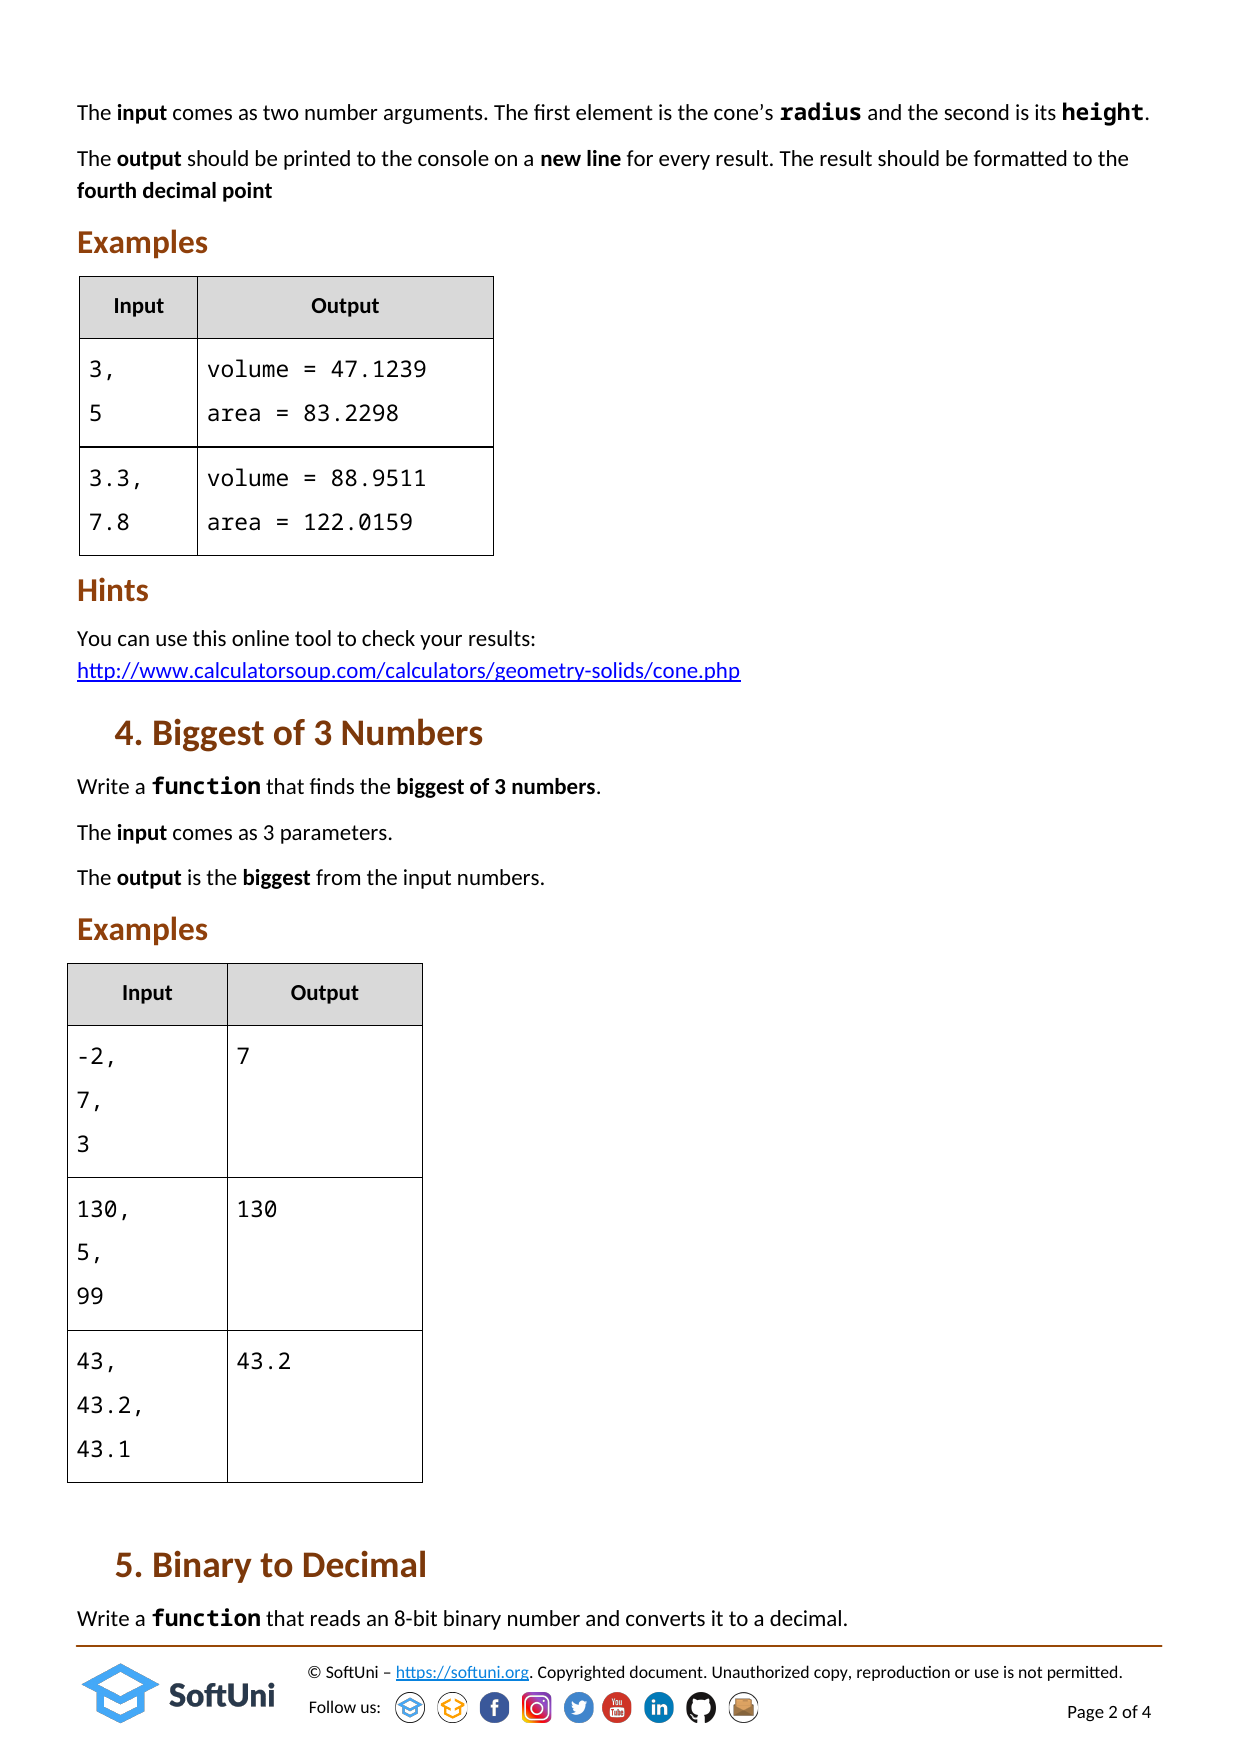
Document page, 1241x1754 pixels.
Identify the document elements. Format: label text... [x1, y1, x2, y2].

picture [644, 1692, 653, 1701]
picture [395, 1692, 425, 1723]
table_cell 3.3, 7.8 [80, 448, 197, 555]
picture [602, 1692, 632, 1723]
text Write a function that finds the biggest of 3 numbers. [77, 770, 1163, 801]
picture [75, 1658, 281, 1729]
list Binary to Decimal [114, 1541, 1163, 1586]
picture [564, 1692, 594, 1723]
table_header Output [228, 964, 422, 1025]
table_cell 130 [228, 1178, 422, 1330]
text You can use this online tool to check your results: http://www.calculatorsoup.com/calculators/geometry-solids/cone.php [77, 624, 1163, 684]
table_cell volume = 88.9511 area = 122.0159 [198, 448, 493, 555]
text Hints [77, 569, 1163, 609]
table_cell 43.2 [228, 1331, 422, 1482]
table_cell 3, 5 [80, 339, 197, 446]
text The input comes as 3 parameters. [77, 818, 1163, 846]
picture [665, 1714, 674, 1723]
table_cell -2, 7, 3 [68, 1026, 227, 1177]
table_cell volume = 47.1239 area = 83.2298 [198, 339, 493, 446]
picture [665, 1692, 674, 1701]
picture [686, 1692, 716, 1723]
picture [479, 1692, 510, 1723]
text Examples [77, 221, 1163, 261]
picture [644, 1714, 653, 1723]
list Biggest of 3 Numbers [114, 709, 1163, 755]
table_header Input [68, 964, 227, 1025]
table_cell 43, 43.2, 43.1 [68, 1331, 227, 1482]
table_header Input [80, 277, 197, 338]
picture [658, 1705, 667, 1714]
table_cell 7 [228, 1026, 422, 1177]
picture [437, 1692, 468, 1723]
text The output is the biggest from the input numbers. [77, 863, 1163, 891]
text Write a function that reads an 8-bit binary number and converts it to a decimal. [77, 1602, 1163, 1633]
picture [728, 1692, 759, 1723]
table_header Output [198, 277, 493, 338]
text The input comes as two number arguments. The first element is the cone’s radius and the second is its height. [77, 95, 1163, 127]
text The output should be printed to the console on a new line for every result. The result should be formatted to the fourth decimal point [77, 144, 1163, 204]
picture [522, 1692, 552, 1723]
text Examples [77, 908, 1163, 948]
table_cell 130, 5, 99 [68, 1178, 227, 1330]
